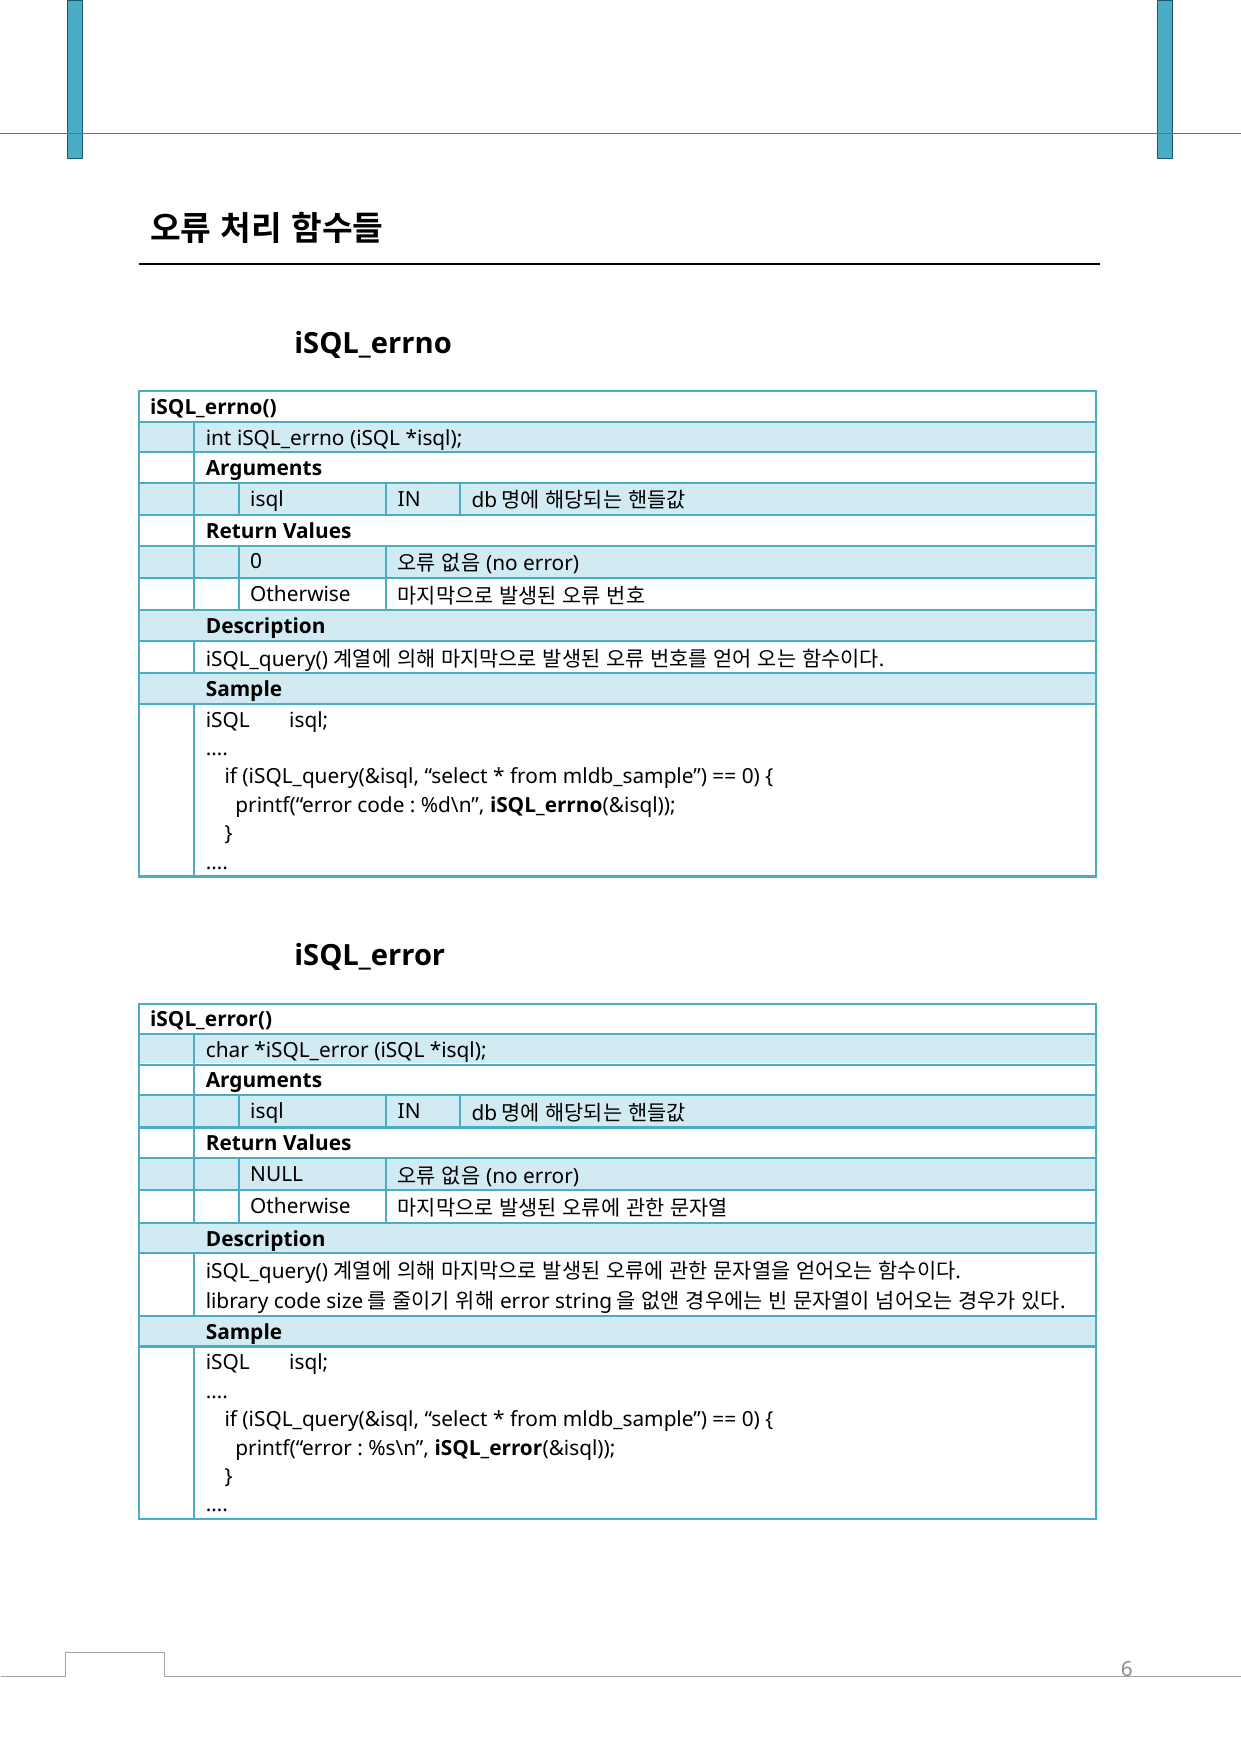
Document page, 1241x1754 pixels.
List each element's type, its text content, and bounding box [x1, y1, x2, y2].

table_cell 오류 없음 (no error) [387, 1159, 1095, 1189]
table_cell isql [240, 484, 385, 514]
table_header iSQL_errno() [140, 392, 1095, 421]
table_cell [195, 579, 238, 609]
table_cell Otherwise [240, 1191, 385, 1222]
table_cell char *iSQL_error (iSQL *isql); [195, 1035, 1095, 1063]
table_cell [140, 642, 193, 672]
table_cell Return Values [195, 516, 1095, 544]
table_cell [140, 516, 193, 544]
table_cell iSQL isql; …. if (iSQL_query(&isql, “select * from mldb_sample”) == 0) { printf(“error : %s\n”, iSQL_error(&isql)); } …. [195, 1348, 1095, 1518]
table_cell Arguments [195, 1066, 1095, 1094]
table_cell [140, 674, 194, 703]
table_cell [140, 484, 193, 514]
table_cell IN [387, 484, 459, 514]
table_cell 마지막으로 발생된 오류 번호 [387, 579, 1095, 609]
table_cell [140, 1191, 193, 1222]
table_cell [140, 1159, 193, 1189]
table_cell [140, 705, 193, 875]
table_cell [140, 1317, 194, 1345]
table_cell NULL [240, 1159, 385, 1189]
table_cell IN [387, 1096, 459, 1126]
table_cell Return Values [195, 1129, 1095, 1157]
table_cell db명에 해당되는 핸들값 [461, 484, 1095, 514]
table_cell [140, 1224, 194, 1252]
table_cell iSQL isql; …. if (iSQL_query(&isql, “select * from mldb_sample”) == 0) { printf(“error code : %d\n”, iSQL_errno(&isql)); } …. [195, 705, 1095, 875]
table_cell db명에 해당되는 핸들값 [461, 1096, 1095, 1126]
table_cell iSQL_query() 계열에 의해 마지막으로 발생된 오류 번호를 얻어 오는 함수이다. [195, 642, 1095, 672]
table_cell [140, 611, 194, 640]
table_cell [140, 1066, 193, 1094]
table_header iSQL_error() [140, 1005, 1095, 1033]
table_cell [140, 453, 193, 482]
table_cell [195, 1191, 238, 1222]
table_cell Sample [194, 1317, 1095, 1345]
table_cell [195, 1159, 238, 1189]
table_cell Otherwise [240, 579, 385, 609]
table_cell 마지막으로 발생된 오류에 관한 문자열 [387, 1191, 1095, 1222]
table_cell iSQL_query() 계열에 의해 마지막으로 발생된 오류에 관한 문자열을 얻어오는 함수이다. library code size를 줄이기 위해 error string을 없앤 경우에는 빈 문자열이 넘어오는 경우가 있다. [195, 1254, 1095, 1315]
table_cell Arguments [195, 453, 1095, 482]
table_cell [140, 1035, 193, 1063]
table_cell Description [194, 611, 1095, 640]
table_cell int iSQL_errno (iSQL *isql); [195, 423, 1095, 451]
table_header iSQL_error [283, 934, 1099, 974]
table_cell [140, 423, 193, 451]
table_cell [140, 1129, 193, 1157]
table_cell [140, 1348, 193, 1518]
table_cell 0 [240, 547, 385, 577]
table_cell [140, 579, 193, 609]
table_cell [195, 547, 238, 577]
table_cell [195, 484, 238, 514]
table_header 오류 처리 함수들 [139, 177, 1100, 263]
table_cell Description [194, 1224, 1095, 1252]
table_cell 오류 없음 (no error) [387, 547, 1095, 577]
table_cell [140, 1254, 193, 1315]
table_cell [140, 1096, 193, 1126]
table_cell [195, 1096, 238, 1126]
table_cell [140, 547, 193, 577]
table_cell Sample [194, 674, 1095, 703]
table_cell isql [240, 1096, 385, 1126]
table_header iSQL_errno [283, 322, 1099, 362]
